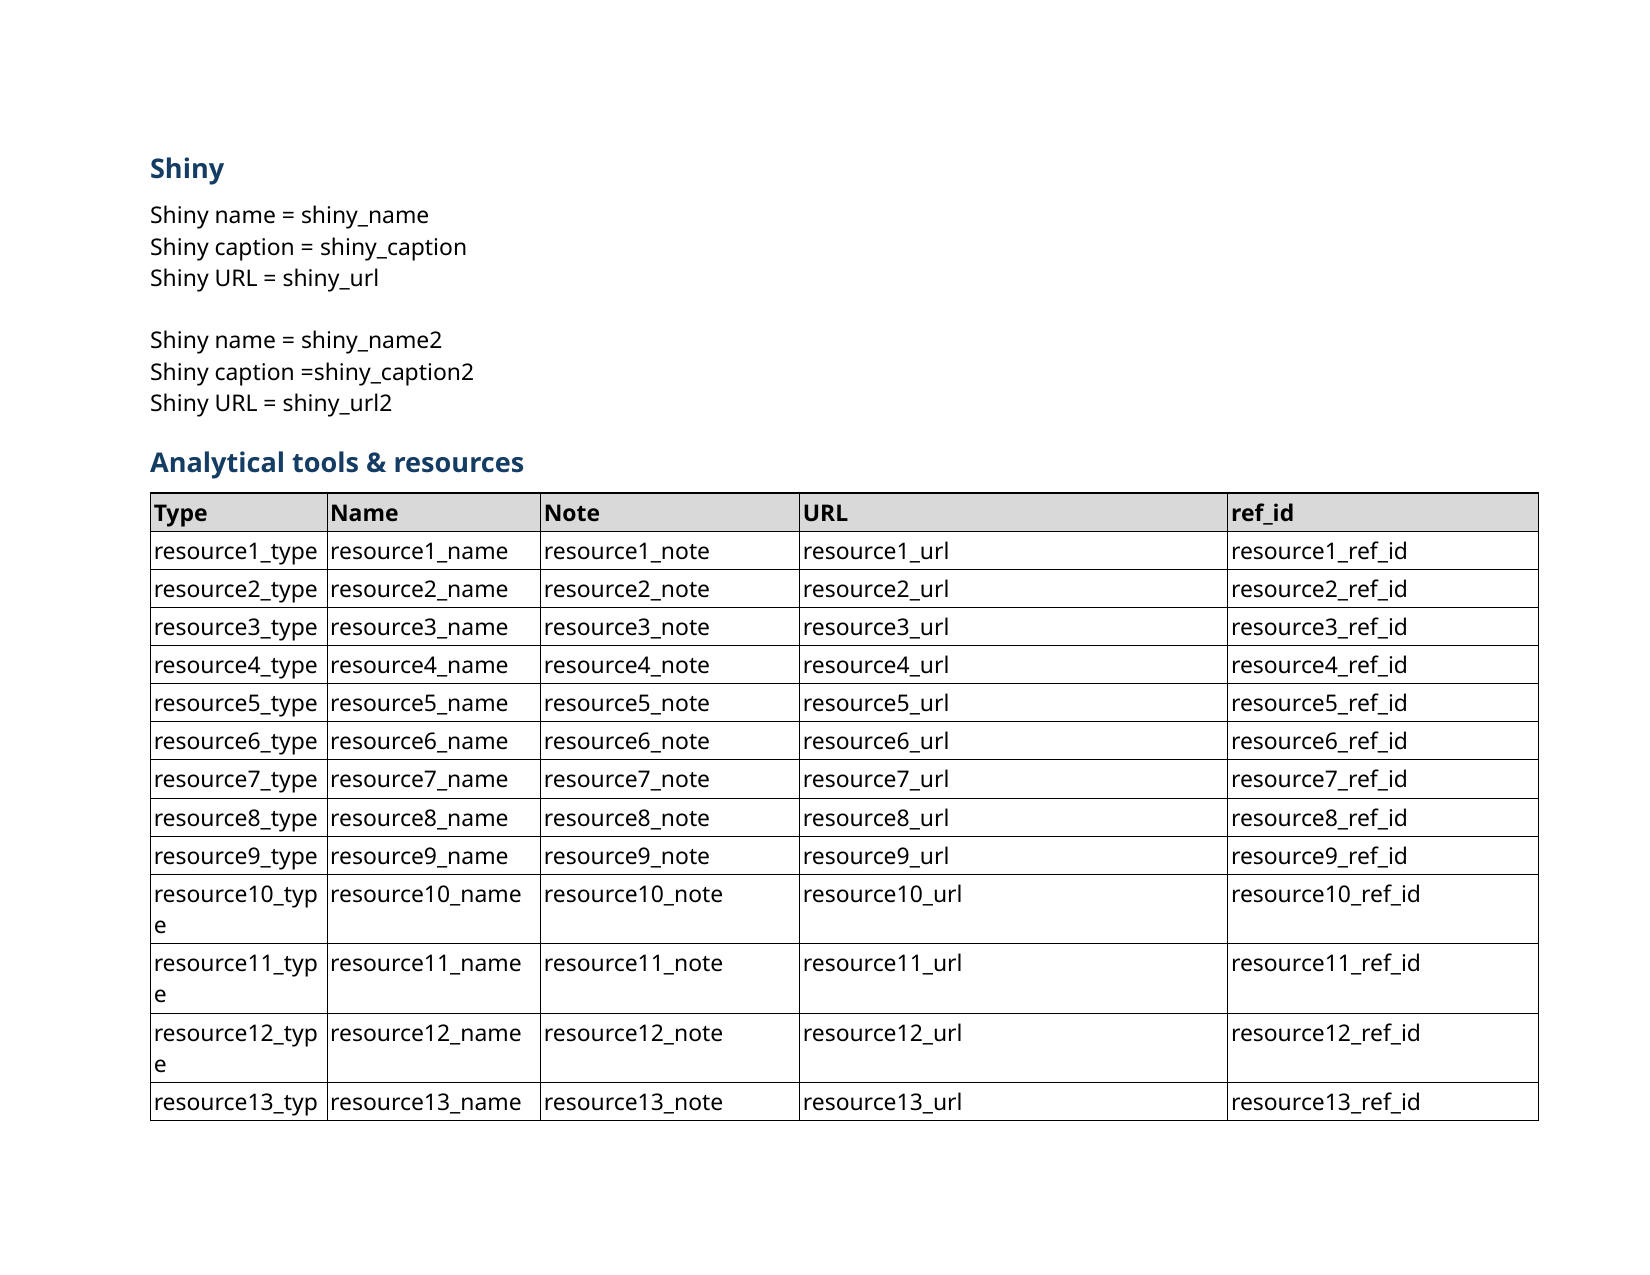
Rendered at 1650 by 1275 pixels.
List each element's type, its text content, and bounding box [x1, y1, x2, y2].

table_cell resource9_note [541, 837, 799, 874]
table_cell resource13_ref_id [1228, 1083, 1538, 1120]
table_cell resource5_ref_id [1228, 684, 1538, 721]
table_cell resource4_url [800, 646, 1227, 683]
table_cell resource1_name [328, 532, 540, 569]
table_cell resource12_note [541, 1014, 799, 1082]
table_cell resource5_url [800, 684, 1227, 721]
table_cell resource6_note [541, 722, 799, 759]
table_header URL [800, 494, 1227, 531]
subtitle Analytical tools & resources [150, 443, 1500, 480]
table_cell resource10_url [800, 875, 1227, 943]
table_cell resource4_name [328, 646, 540, 683]
table_cell resource2_name [328, 570, 540, 607]
table_cell resource7_name [328, 760, 540, 797]
table_cell resource6_url [800, 722, 1227, 759]
table_cell resource10_note [541, 875, 799, 943]
table_cell resource3_note [541, 608, 799, 645]
table_cell resource5_name [328, 684, 540, 721]
table_header ref_id [1228, 494, 1538, 531]
table_cell resource7_note [541, 760, 799, 797]
table_cell resource13_type [151, 1083, 327, 1120]
table_cell resource12_name [328, 1014, 540, 1082]
text Shiny URL = shiny_url2 [150, 387, 1500, 418]
table_cell resource1_note [541, 532, 799, 569]
table_cell resource7_ref_id [1228, 760, 1538, 797]
table_cell resource11_note [541, 944, 799, 1012]
table_cell resource9_type [151, 837, 327, 874]
table_cell resource5_note [541, 684, 799, 721]
table_cell resource2_url [800, 570, 1227, 607]
table_header Name [328, 494, 540, 531]
table_cell resource8_ref_id [1228, 799, 1538, 836]
table_cell resource13_url [800, 1083, 1227, 1120]
table_cell resource5_type [151, 684, 327, 721]
text Shiny URL = shiny_url [150, 262, 1500, 293]
table_cell resource13_name [328, 1083, 540, 1120]
table_cell resource9_url [800, 837, 1227, 874]
table_cell resource12_ref_id [1228, 1014, 1538, 1082]
table_cell resource6_name [328, 722, 540, 759]
table_cell resource11_name [328, 944, 540, 1012]
table_cell resource3_ref_id [1228, 608, 1538, 645]
table_cell resource2_note [541, 570, 799, 607]
table_cell resource4_type [151, 646, 327, 683]
table_cell resource6_type [151, 722, 327, 759]
table_cell resource9_name [328, 837, 540, 874]
table_cell resource9_ref_id [1228, 837, 1538, 874]
table_cell resource3_url [800, 608, 1227, 645]
table_cell resource8_name [328, 799, 540, 836]
table_cell resource1_type [151, 532, 327, 569]
table_cell resource1_ref_id [1228, 532, 1538, 569]
text Shiny name = shiny_name [150, 199, 1500, 231]
table_cell resource4_note [541, 646, 799, 683]
table_cell resource11_url [800, 944, 1227, 1012]
table_cell resource3_type [151, 608, 327, 645]
text Shiny caption = shiny_caption [150, 231, 1500, 262]
table_cell resource11_type [151, 944, 327, 1012]
table_cell resource11_ref_id [1228, 944, 1538, 1012]
table_cell resource2_type [151, 570, 327, 607]
table_cell resource8_type [151, 799, 327, 836]
subtitle Shiny [150, 150, 1500, 187]
table_cell resource6_ref_id [1228, 722, 1538, 759]
table_cell resource13_note [541, 1083, 799, 1120]
table_header Note [541, 494, 799, 531]
table_cell resource4_ref_id [1228, 646, 1538, 683]
table_cell resource10_ref_id [1228, 875, 1538, 943]
table_header Type [151, 494, 327, 531]
table_cell resource12_url [800, 1014, 1227, 1082]
table_cell resource8_note [541, 799, 799, 836]
table_cell resource7_type [151, 760, 327, 797]
table_cell resource2_ref_id [1228, 570, 1538, 607]
table_cell resource12_type [151, 1014, 327, 1082]
text Shiny name = shiny_name2 [150, 324, 1500, 356]
table_cell resource3_name [328, 608, 540, 645]
table_cell resource10_type [151, 875, 327, 943]
table_cell resource10_name [328, 875, 540, 943]
table_cell resource8_url [800, 799, 1227, 836]
text Shiny caption =shiny_caption2 [150, 356, 1500, 387]
table_cell resource1_url [800, 532, 1227, 569]
table_cell resource7_url [800, 760, 1227, 797]
